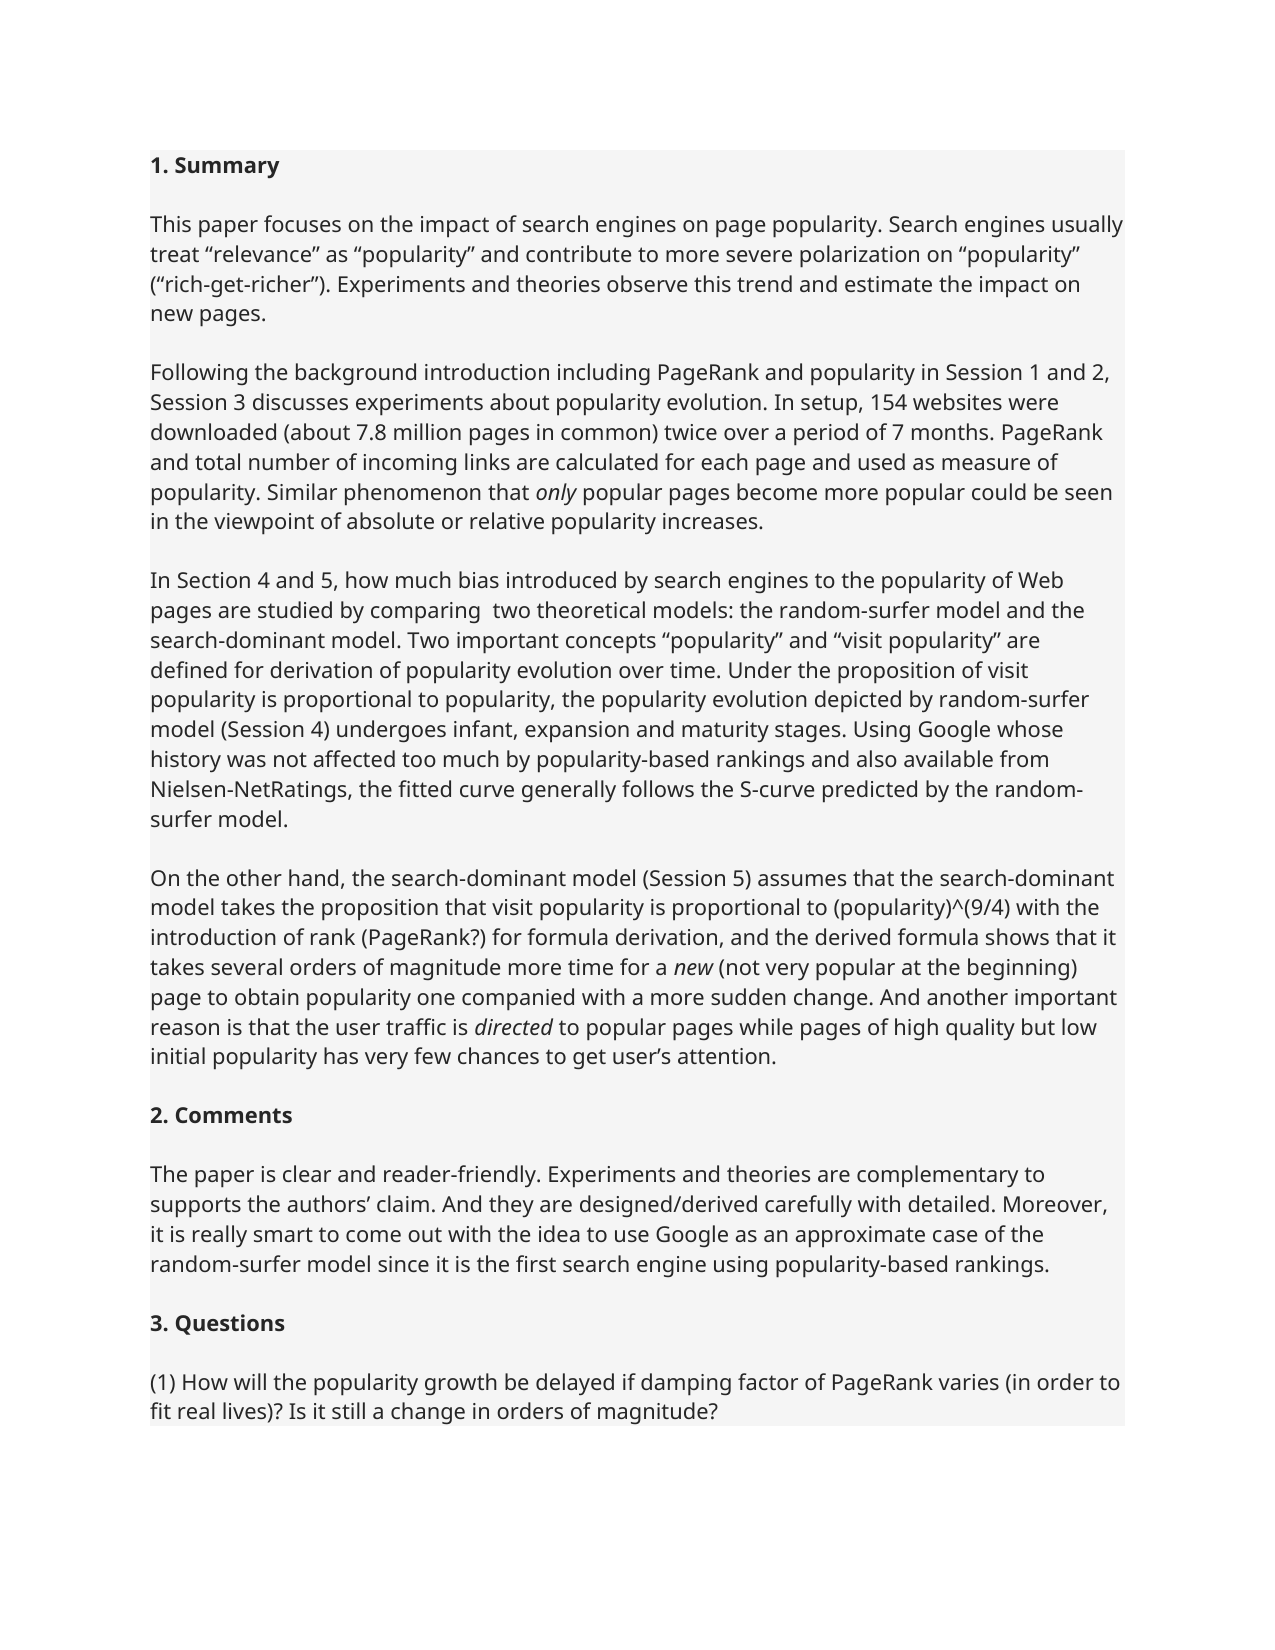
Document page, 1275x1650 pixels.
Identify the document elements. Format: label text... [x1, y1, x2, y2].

text (1) How will the popularity growth be delayed if damping factor of PageRank varies (in order to fit real lives)? Is it still a change in orders of magnitude? [150, 1366, 1125, 1426]
text The paper is clear and reader-friendly. Experiments and theories are complementary to supports the authors’ claim. And they are designed/derived carefully with detailed. Moreover, it is really smart to come out with the idea to use Google as an approximate case of the random-surfer model since it is the first search engine using popularity-based rankings. [150, 1159, 1125, 1278]
text 1. Summary [150, 150, 1125, 180]
text On the other hand, the search-dominant model (Session 5) assumes that the search-dominant model takes the proposition that visit popularity is proportional to (popularity)^(9/4) with the introduction of rank (PageRank?) for formula derivation, and the derived formula shows that it takes several orders of magnitude more time for a new (not very popular at the beginning) page to obtain popularity one companied with a more sudden change. And another important reason is that the user traffic is directed to popular pages while pages of high quality but low initial popularity has very few chances to get user’s attention. [150, 862, 1125, 1071]
text In Section 4 and 5, how much bias introduced by search engines to the popularity of Web pages are studied by comparing two theoretical models: the random-surfer model and the search-dominant model. Two important concepts “popularity” and “visit popularity” are defined for derivation of popularity evolution over time. Under the proposition of visit popularity is proportional to popularity, the popularity evolution depicted by random-surfer model (Session 4) undergoes infant, expansion and maturity stages. Using Google whose history was not affected too much by popularity-based rankings and also available from Nielsen-NetRatings, the fitted curve generally follows the S-curve predicted by the random-surfer model. [150, 565, 1125, 833]
text 2. Comments [150, 1100, 1125, 1130]
text 3. Questions [150, 1307, 1125, 1337]
text Following the background introduction including PageRank and popularity in Session 1 and 2, Session 3 discusses experiments about popularity evolution. In setup, 154 websites were downloaded (about 7.8 million pages in common) twice over a period of 7 months. PageRank and total number of incoming links are calculated for each page and used as measure of popularity. Similar phenomenon that only popular pages become more popular could be seen in the viewpoint of absolute or relative popularity increases. [150, 357, 1125, 536]
text This paper focuses on the impact of search engines on page popularity. Search engines usually treat “relevance” as “popularity” and contribute to more severe polarization on “popularity” (“rich-get-richer”). Experiments and theories observe this trend and estimate the impact on new pages. [150, 209, 1125, 328]
